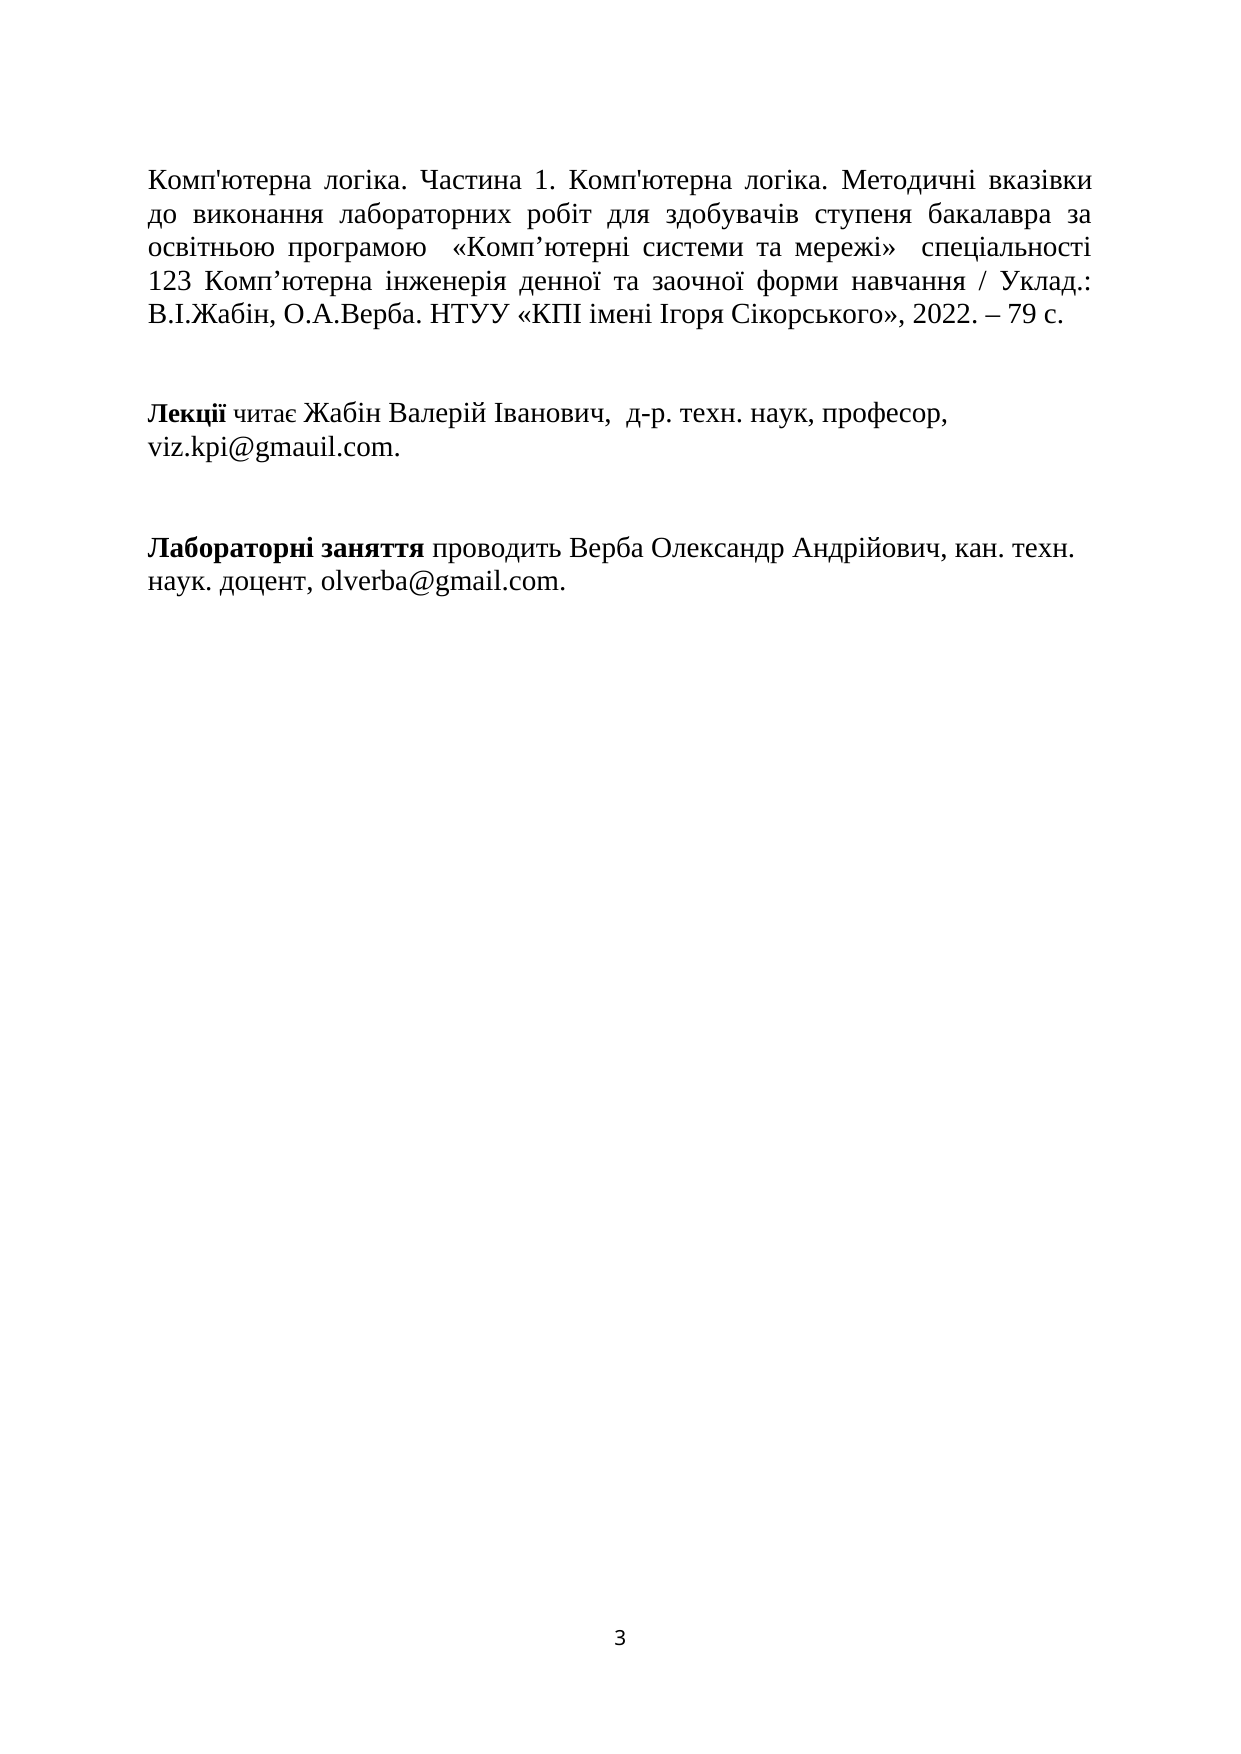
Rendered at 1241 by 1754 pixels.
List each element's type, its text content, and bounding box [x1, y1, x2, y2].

text Лабораторні заняття проводить Верба Олександр Андрійович, кан. техн. наук. доцент, olverba@gmail.com. [148, 530, 1092, 597]
title Комп'ютерна логіка. Частина 1. Комп'ютерна логіка. Методичні вказівки до виконання лабораторних робіт для здобувачів ступеня бакалавра за освітньою програмою «Комп’ютерні системи та мережі» спеціальності 123 Комп’ютерна інженерія денної та заочної форми навчання / Уклад.: В.І.Жабін, О.А.Верба. НТУУ «КПІ імені Ігоря Сікорського», 2022. – 79 с. [148, 162, 1092, 330]
text Лекції читає Жабін Валерій Іванович, д-р. техн. наук, професор, viz.kpi@gmauil.com. [148, 396, 1092, 463]
